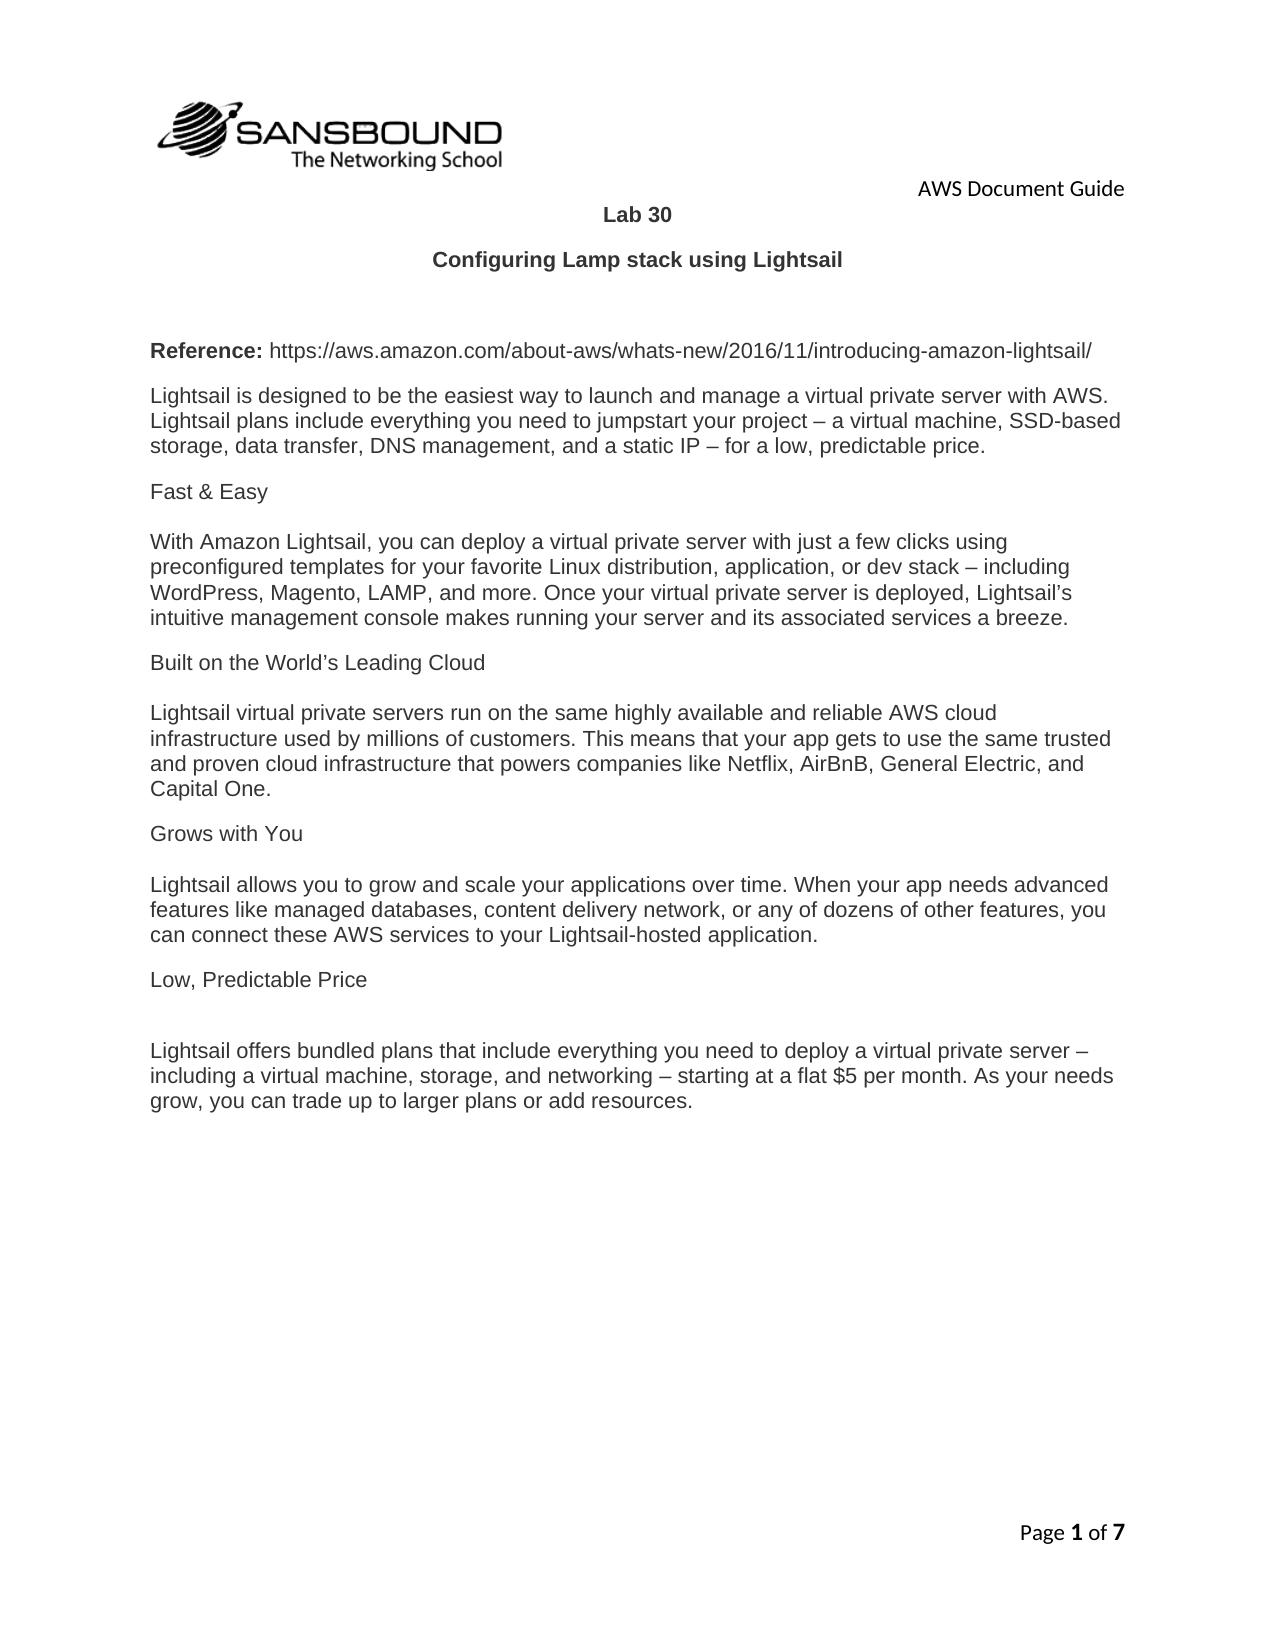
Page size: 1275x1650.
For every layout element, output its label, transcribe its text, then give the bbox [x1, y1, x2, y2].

text Lab 30 [150, 202, 1125, 227]
text Low, Predictable Price [150, 967, 1125, 992]
picture [150, 75, 514, 197]
text Lightsail is designed to be the easiest way to launch and manage a virtual private server with AWS. Lightsail plans include everything you need to jumpstart your project – a virtual machine, SSD-based storage, data transfer, DNS management, and a static IP – for a low, predictable price. [150, 383, 1125, 459]
text Configuring Lamp stack using Lightsail [150, 247, 1125, 273]
text Fast & Easy With Amazon Lightsail, you can deploy a virtual private server with just a few clicks using preconfigured templates for your favorite Linux distribution, application, or dev stack – including WordPress, Magento, LAMP, and more. Once your virtual private server is deployed, Lightsail’s intuitive management console makes running your server and its associated services a breeze. [150, 479, 1125, 630]
text Lightsail offers bundled plans that include everything you need to deploy a virtual private server – including a virtual machine, storage, and networking – starting at a flat $5 per month. As your needs grow, you can trade up to larger plans or add resources. [150, 1012, 1125, 1113]
text Grows with You Lightsail allows you to grow and scale your applications over time. When your app needs advanced features like managed databases, content delivery network, or any of dozens of other features, you can connect these AWS services to your Lightsail-hosted application. [150, 821, 1125, 947]
text Built on the World’s Leading Cloud Lightsail virtual private servers run on the same highly available and reliable AWS cloud infrastructure used by millions of customers. This means that your app gets to use the same trusted and proven cloud infrastructure that powers companies like Netflix, AirBnB, General Electric, and Capital One. [150, 650, 1125, 801]
text Reference: https://aws.amazon.com/about-aws/whats-new/2016/11/introducing-amazon-lightsail/ [150, 338, 1125, 363]
